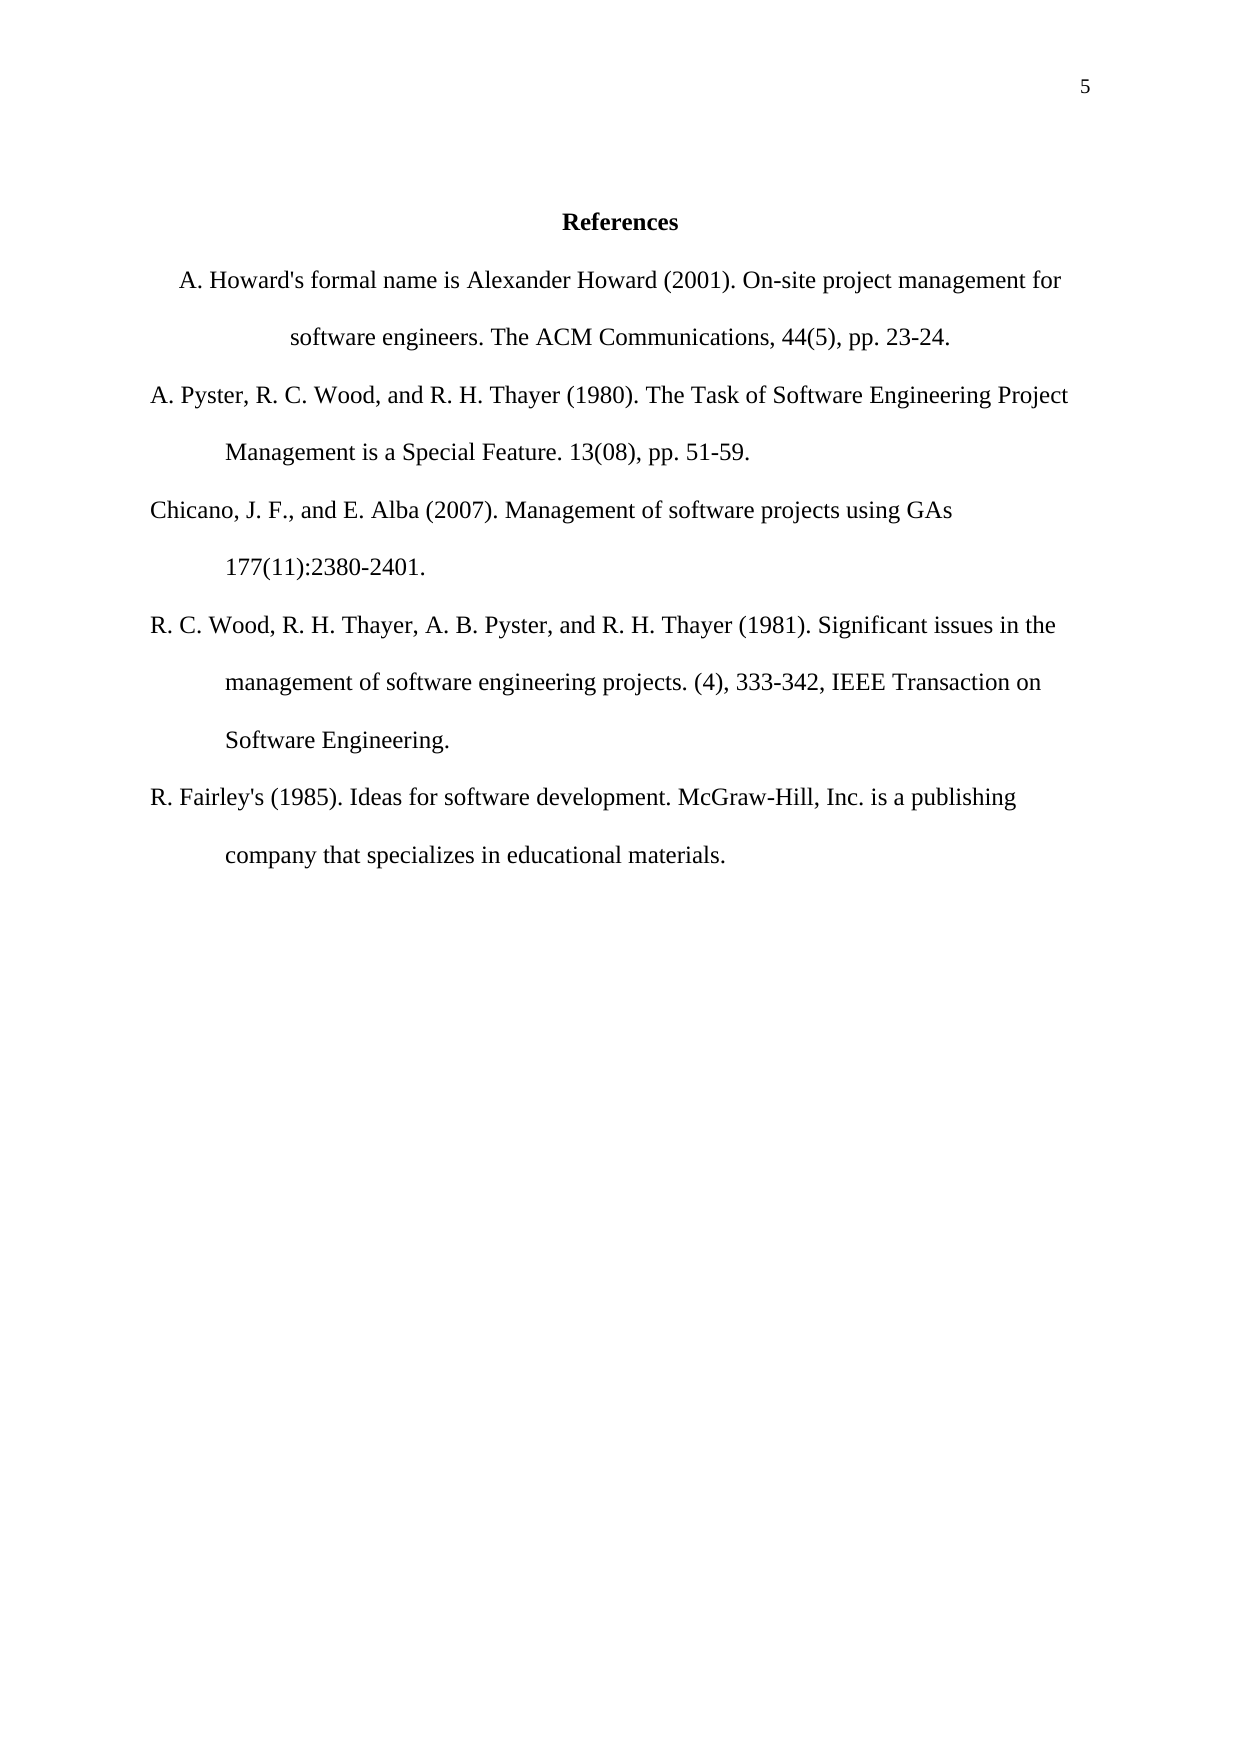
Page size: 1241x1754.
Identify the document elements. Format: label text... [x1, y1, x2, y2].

text R. Fairley's (1985). Ideas for software development. McGraw-Hill, Inc. is a publishing company that specializes in educational materials. [150, 782, 1090, 869]
text References [150, 207, 1090, 236]
text R. C. Wood, R. H. Thayer, A. B. Pyster, and R. H. Thayer (1981). Significant issues in the management of software engineering projects. (4), 333-342, IEEE Transaction on Software Engineering. [150, 610, 1090, 754]
text Chicano, J. F., and E. Alba (2007). Management of software projects using GAs 177(11):2380-2401. [150, 495, 1090, 581]
text A. Pyster, R. C. Wood, and R. H. Thayer (1980). The Task of Software Engineering Project Management is a Special Feature. 13(08), pp. 51-59. [150, 380, 1090, 466]
text A. Howard's formal name is Alexander Howard (2001). On-site project management for software engineers. The ACM Communications, 44(5), pp. 23-24. [150, 265, 1090, 351]
